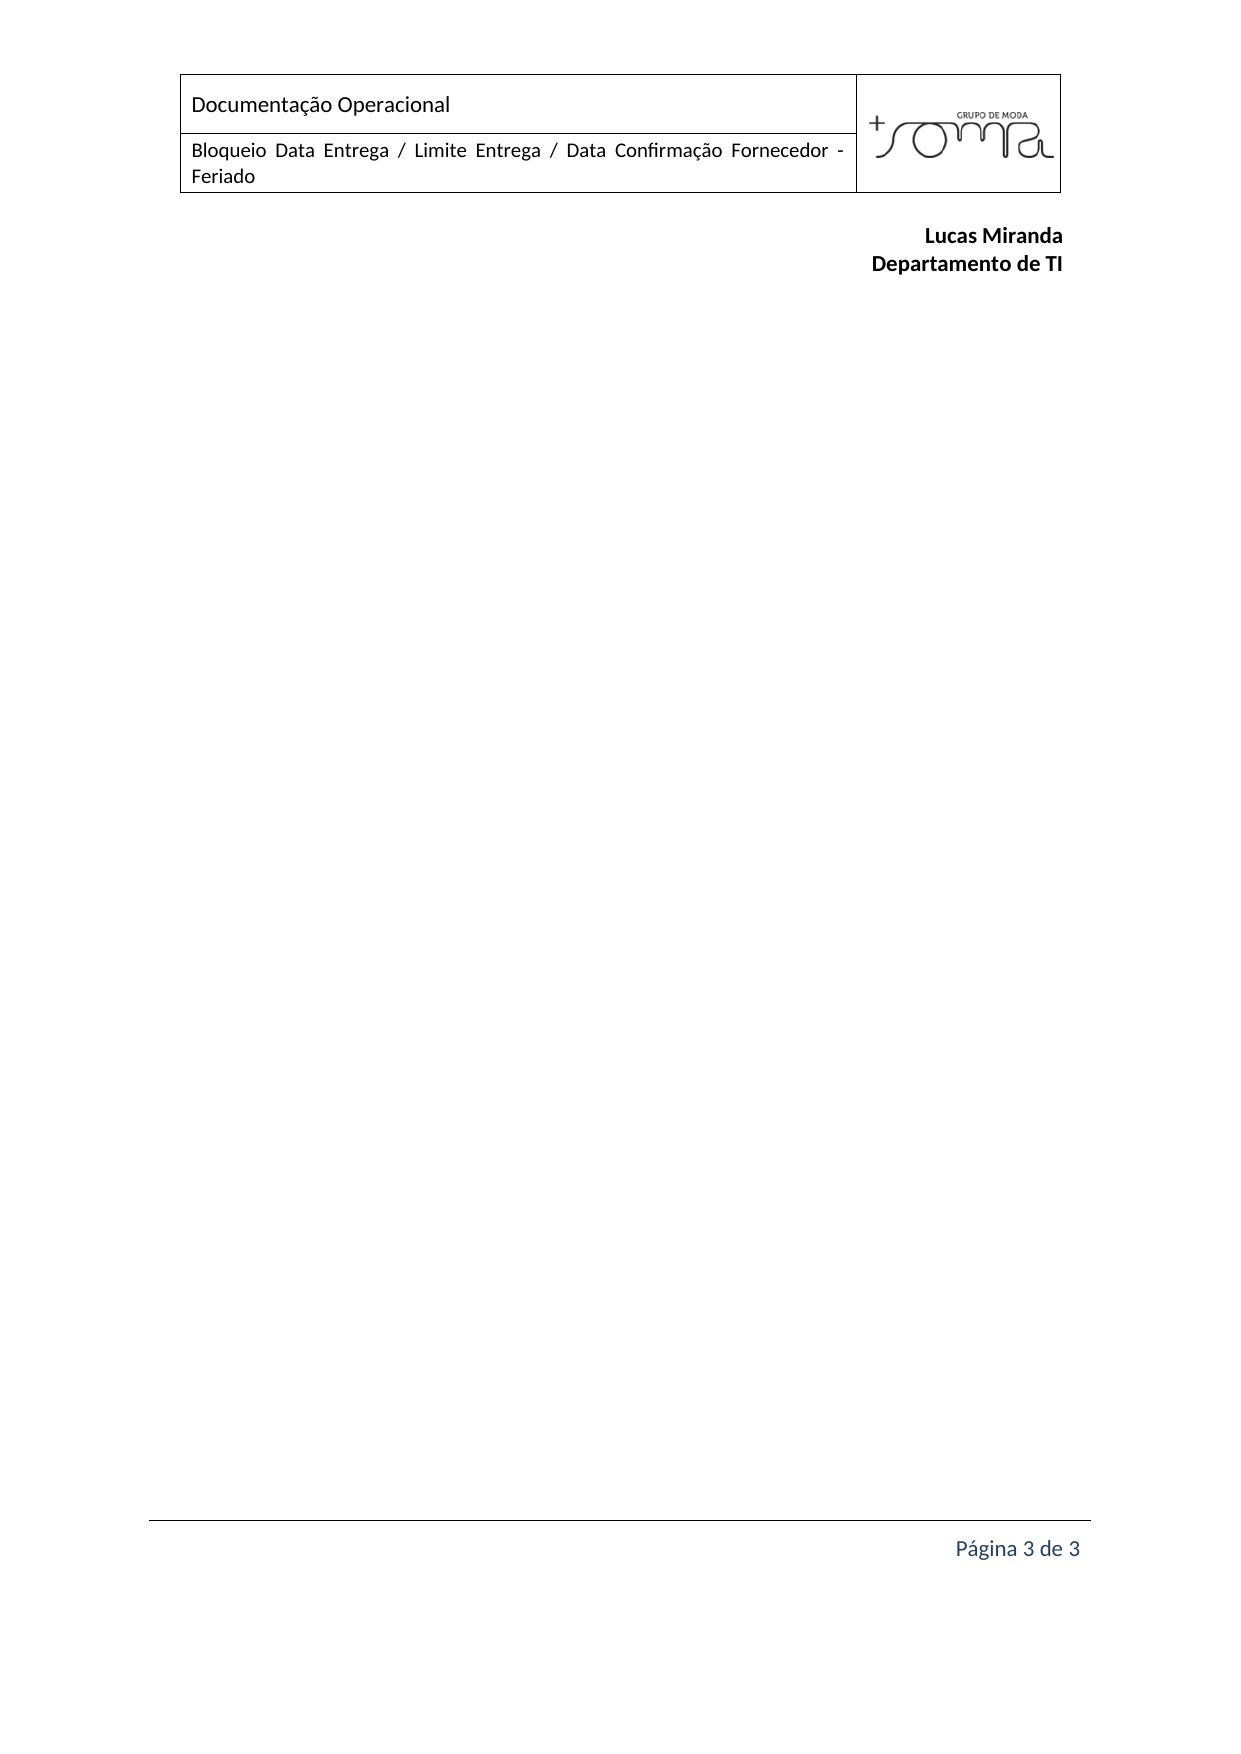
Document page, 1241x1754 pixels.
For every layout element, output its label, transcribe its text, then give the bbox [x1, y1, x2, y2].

text Lucas Miranda [177, 221, 1063, 249]
text Departamento de TI [767, 249, 1063, 277]
picture [867, 103, 1057, 163]
